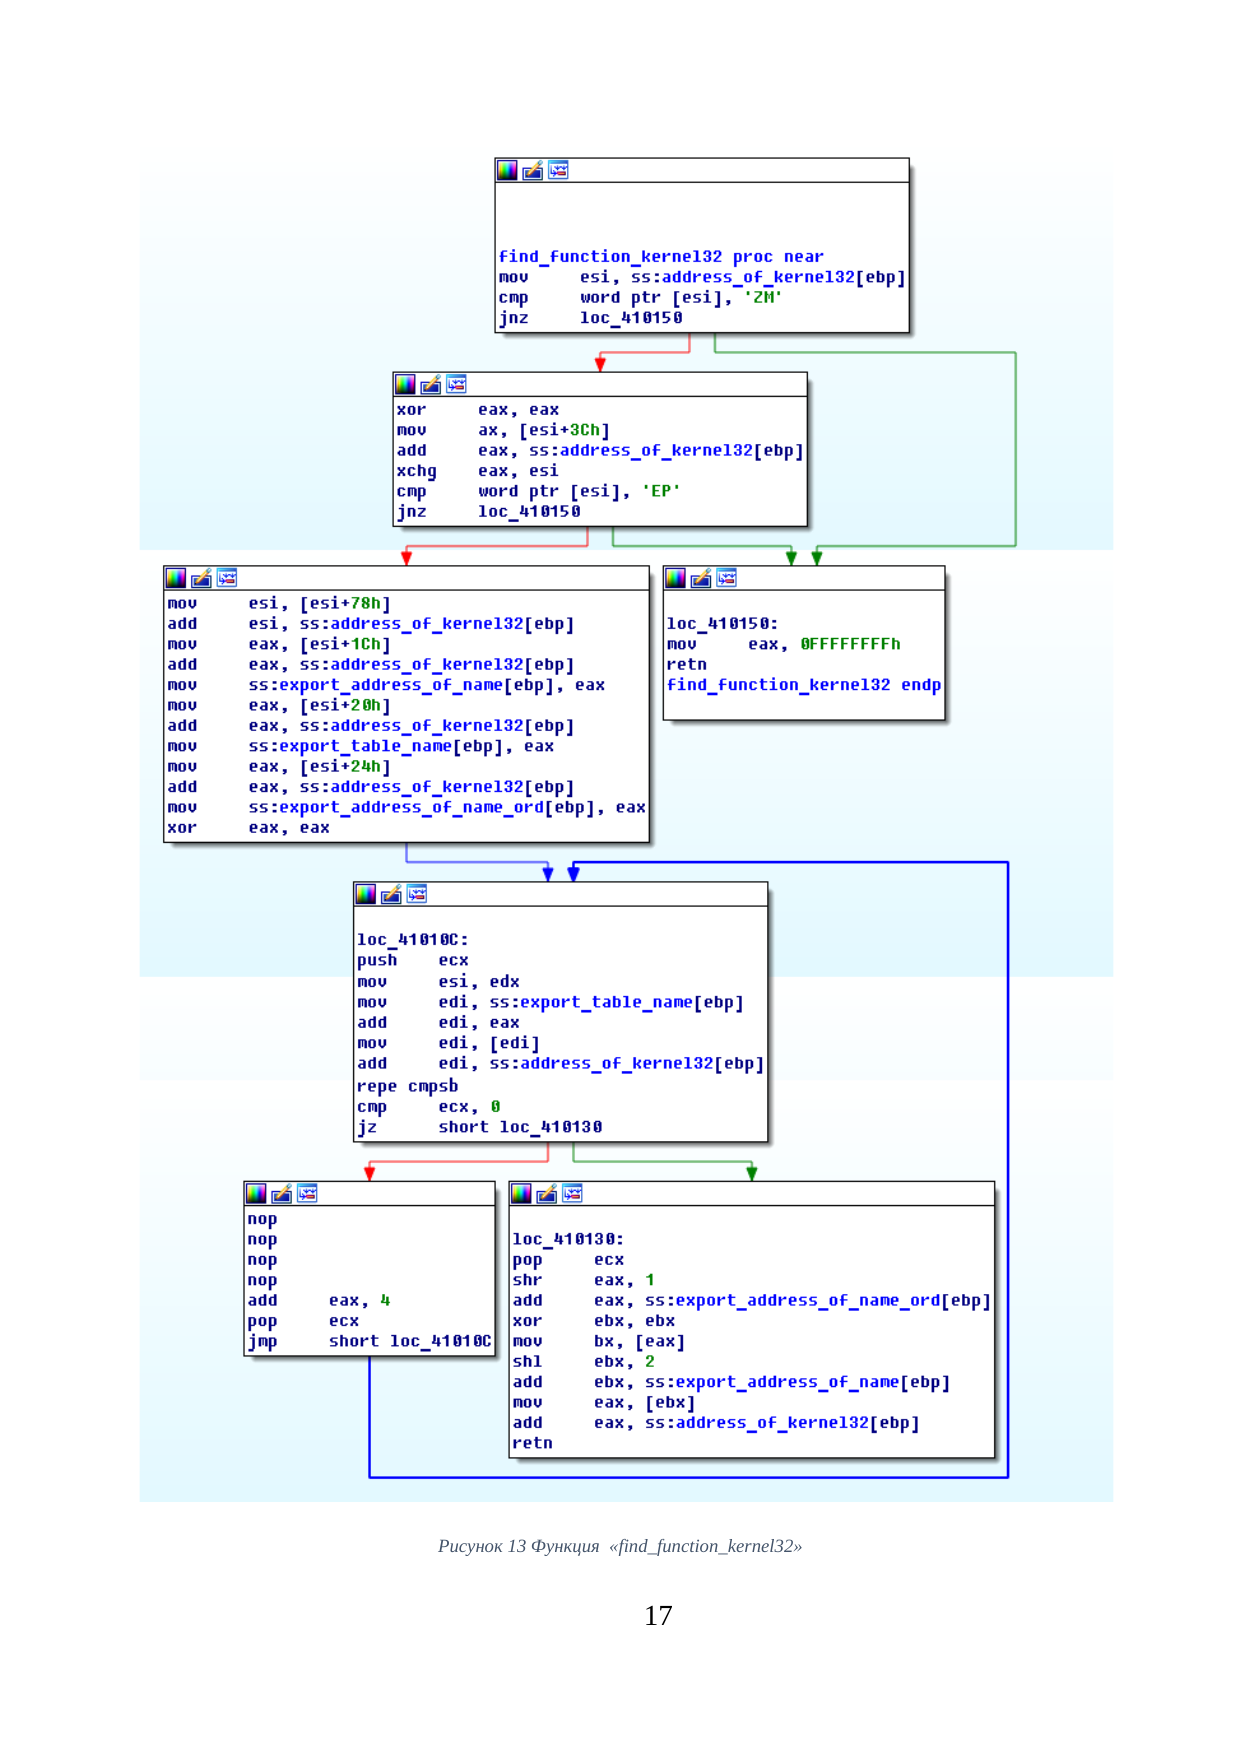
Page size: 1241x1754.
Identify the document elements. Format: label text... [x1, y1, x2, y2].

text Рисунок 13 Функция «find_function_kernel32» [139, 1535, 1103, 1557]
picture [139, 141, 1114, 1502]
